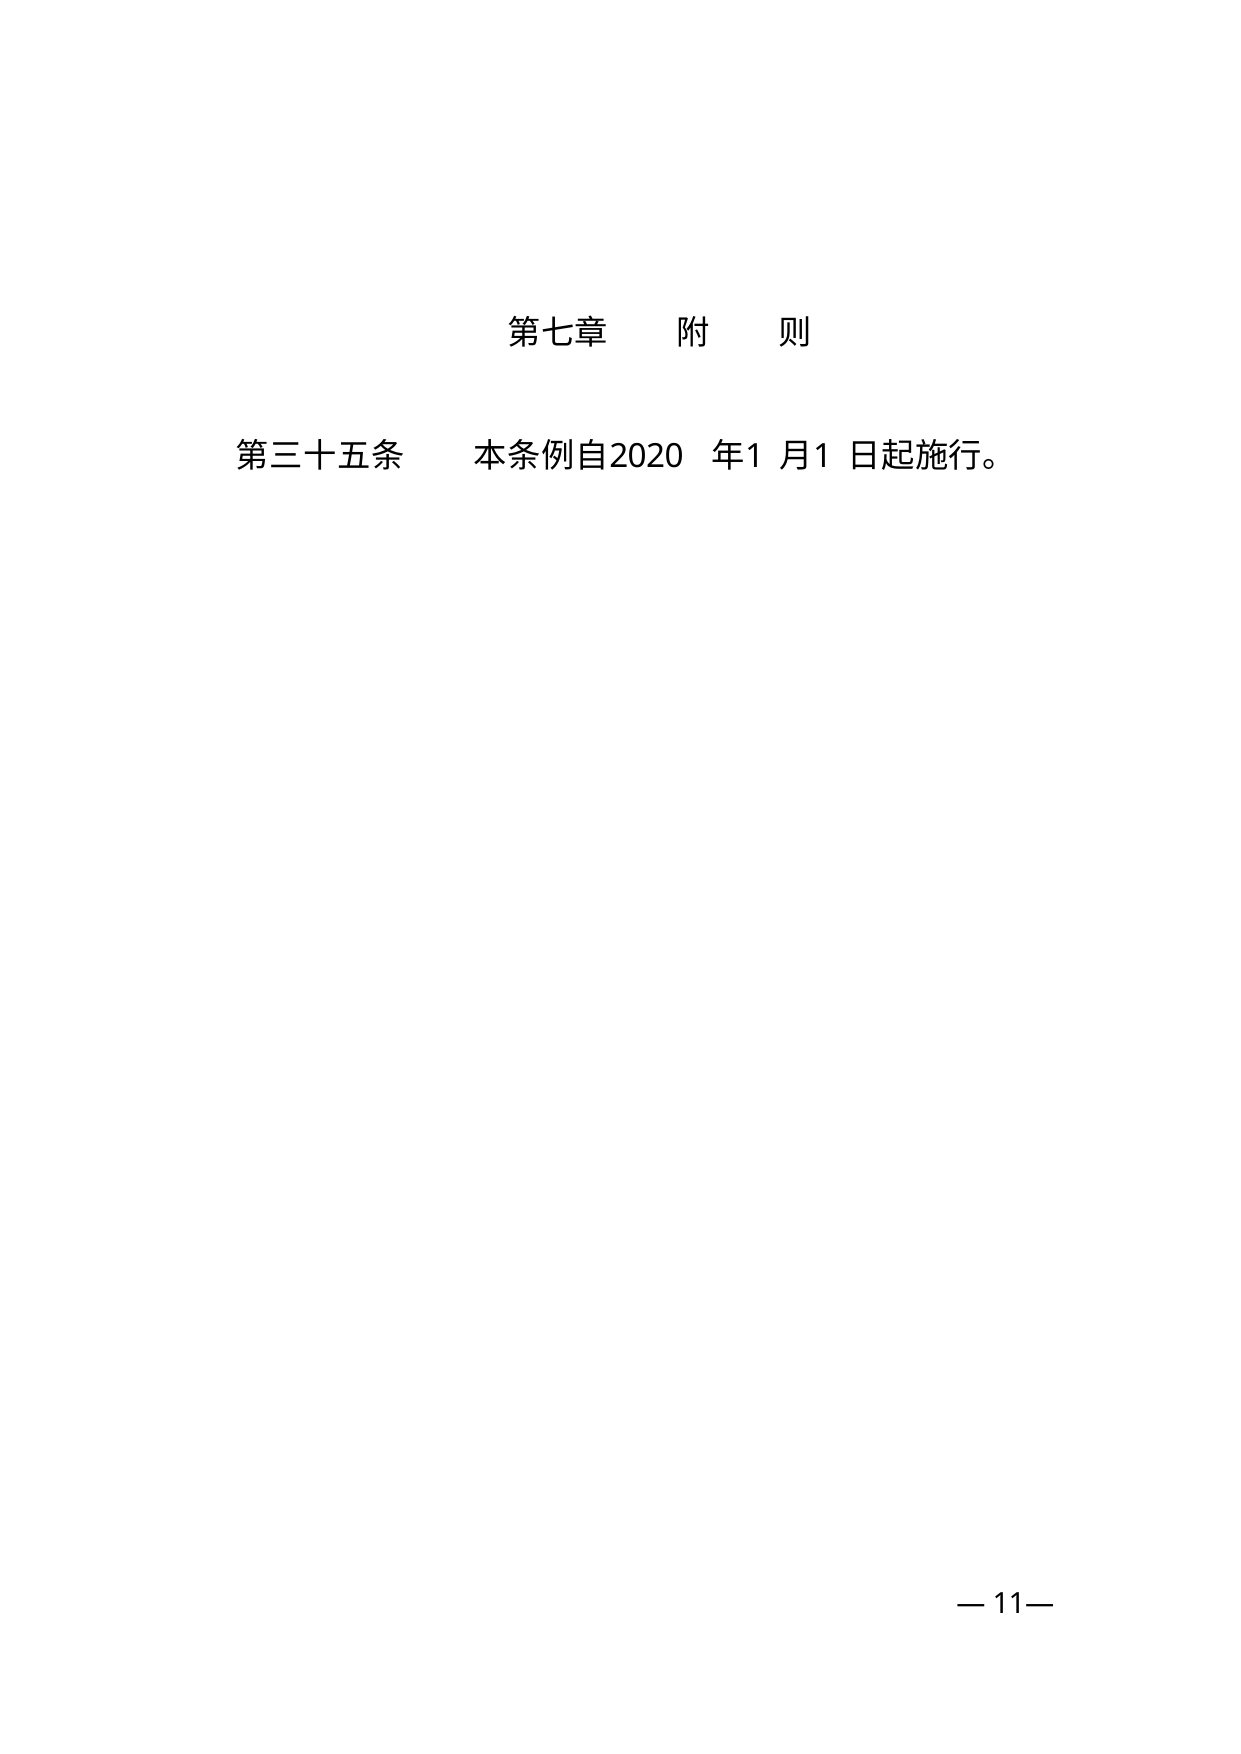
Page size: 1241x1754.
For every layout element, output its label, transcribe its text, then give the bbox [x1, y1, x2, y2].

text 第三十五条 本条例自2020年1月1日起施行。 [168, 422, 1084, 483]
text 第七章 附 则 [168, 299, 1084, 361]
